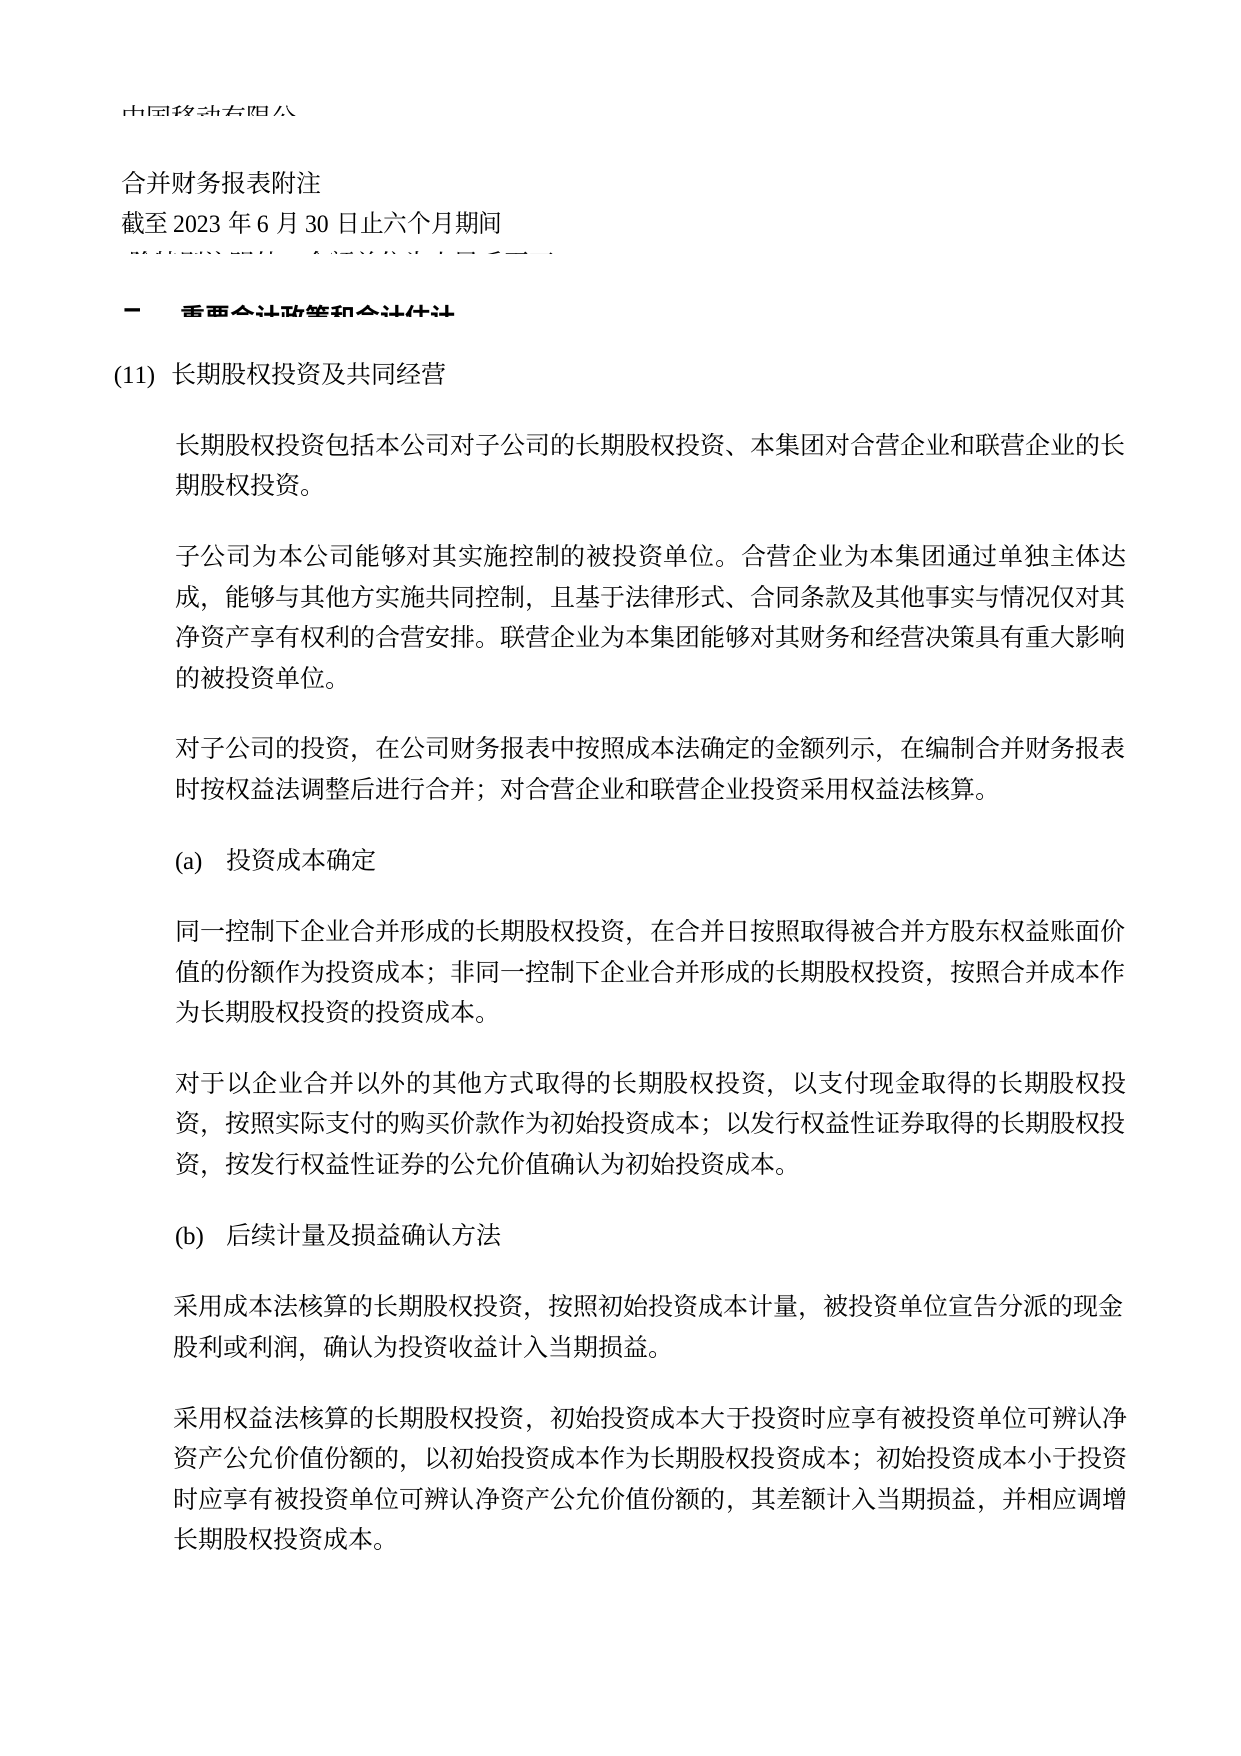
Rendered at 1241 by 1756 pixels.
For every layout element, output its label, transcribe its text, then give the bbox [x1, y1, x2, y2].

list 后续计量及损益确认方法 [175, 1215, 1205, 1251]
text 长期股权投资包括本公司对子公司的长期股权投资、本集团对合营企业和联营企业的长期股权投资。 [175, 425, 1128, 502]
list 长期股权投资及共同经营 [114, 354, 1205, 390]
text 对于以企业合并以外的其他方式取得的长期股权投资，以支付现金取得的长期股权投 资，按照实际支付的购买价款作为初始投资成本；以发行权益性证券取得的长期股权投资，按发行权益性证券的公允价值确认为初始投资成本。 [175, 1064, 1128, 1181]
text 采用权益法核算的长期股权投资，初始投资成本大于投资时应享有被投资单位可辨认净资产公允价值份额的，以初始投资成本作为长期股权投资成本；初始投资成本小于投资时应享有被投资单位可辨认净资产公允价值份额的，其差额计入当期损益，并相应调增长期股权投资成本。 [173, 1398, 1129, 1556]
text 采用成本法核算的长期股权投资，按照初始投资成本计量，被投资单位宣告分派的现金股利或利润，确认为投资收益计入当期损益。 [173, 1287, 1129, 1363]
text 同一控制下企业合并形成的长期股权投资，在合并日按照取得被合并方股东权益账面价值的份额作为投资成本；非同一控制下企业合并形成的长期股权投资，按照合并成本作为长期股权投资的投资成本。 [175, 912, 1128, 1029]
text 子公司为本公司能够对其实施控制的被投资单位。合营企业为本集团通过单独主体达 成，能够与其他方实施共同控制，且基于法律形式、合同条款及其他事实与情况仅对其净资产享有权利的合营安排。联营企业为本集团能够对其财务和经营决策具有重大影响的被投资单位。 [175, 537, 1128, 694]
list 投资成本确定 [175, 841, 1205, 877]
text 对子公司的投资，在公司财务报表中按照成本法确定的金额列示，在编制合并财务报表时按权益法调整后进行合并；对合营企业和联营企业投资采用权益法核算。 [175, 729, 1128, 806]
